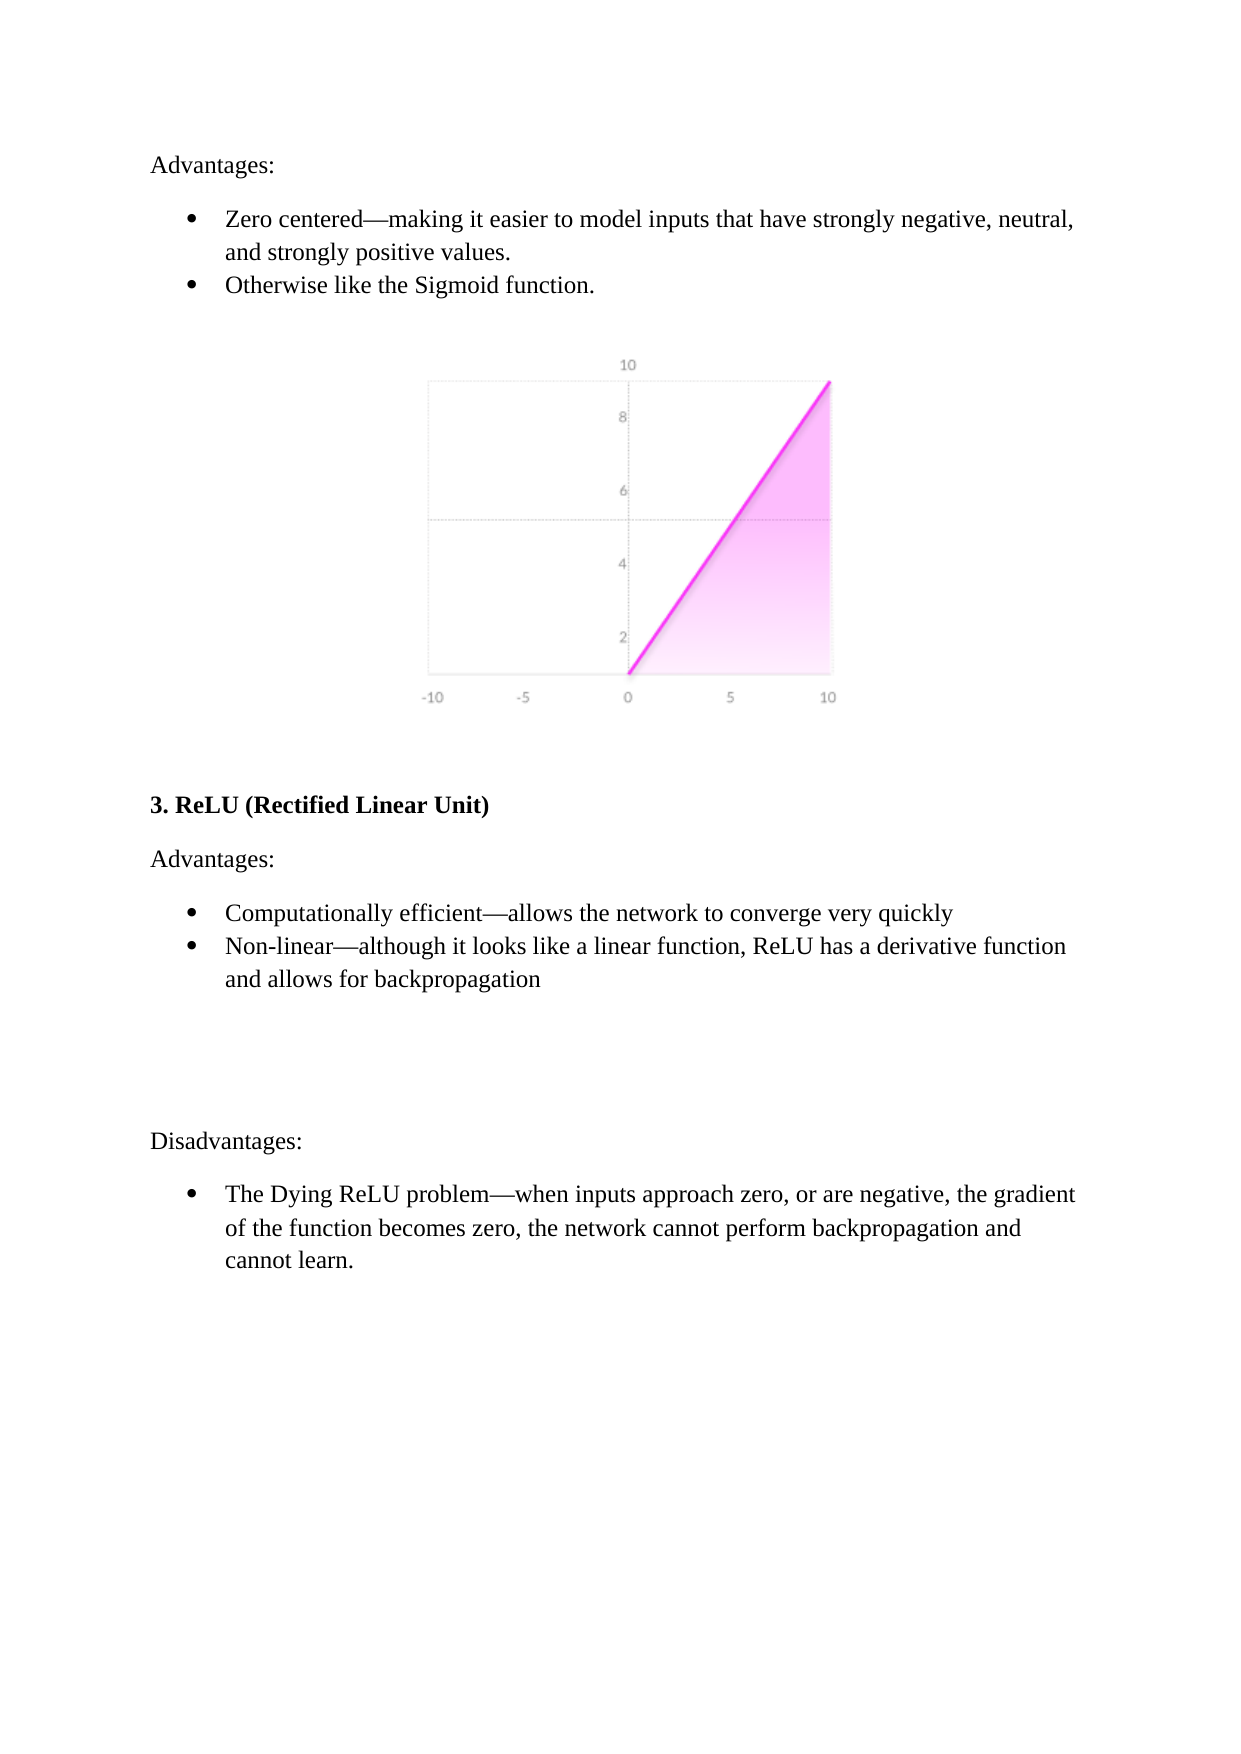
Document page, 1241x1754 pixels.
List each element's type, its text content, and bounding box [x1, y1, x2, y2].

list The Dying ReLU problem—when inputs approach zero, or are negative, the gradient of the function becomes zero, the network cannot perform backpropagation and cannot learn. [187, 1179, 1090, 1274]
list Otherwise like the Sigmoid function. [187, 270, 1090, 299]
list Computationally efficient—allows the network to converge very quickly [187, 898, 1090, 927]
text Disadvantages: [150, 1126, 1090, 1154]
text Advantages: [150, 150, 1090, 179]
text 3. ReLU (Rectified Linear Unit) [150, 790, 1090, 819]
text Advantages: [150, 844, 1090, 873]
list Zero centered—making it easier to model inputs that have strongly negative, neutral, and strongly positive values. [187, 204, 1090, 266]
list Non-linear—although it looks like a linear function, ReLU has a derivative function and allows for backpropagation [187, 931, 1090, 993]
picture [363, 323, 877, 766]
